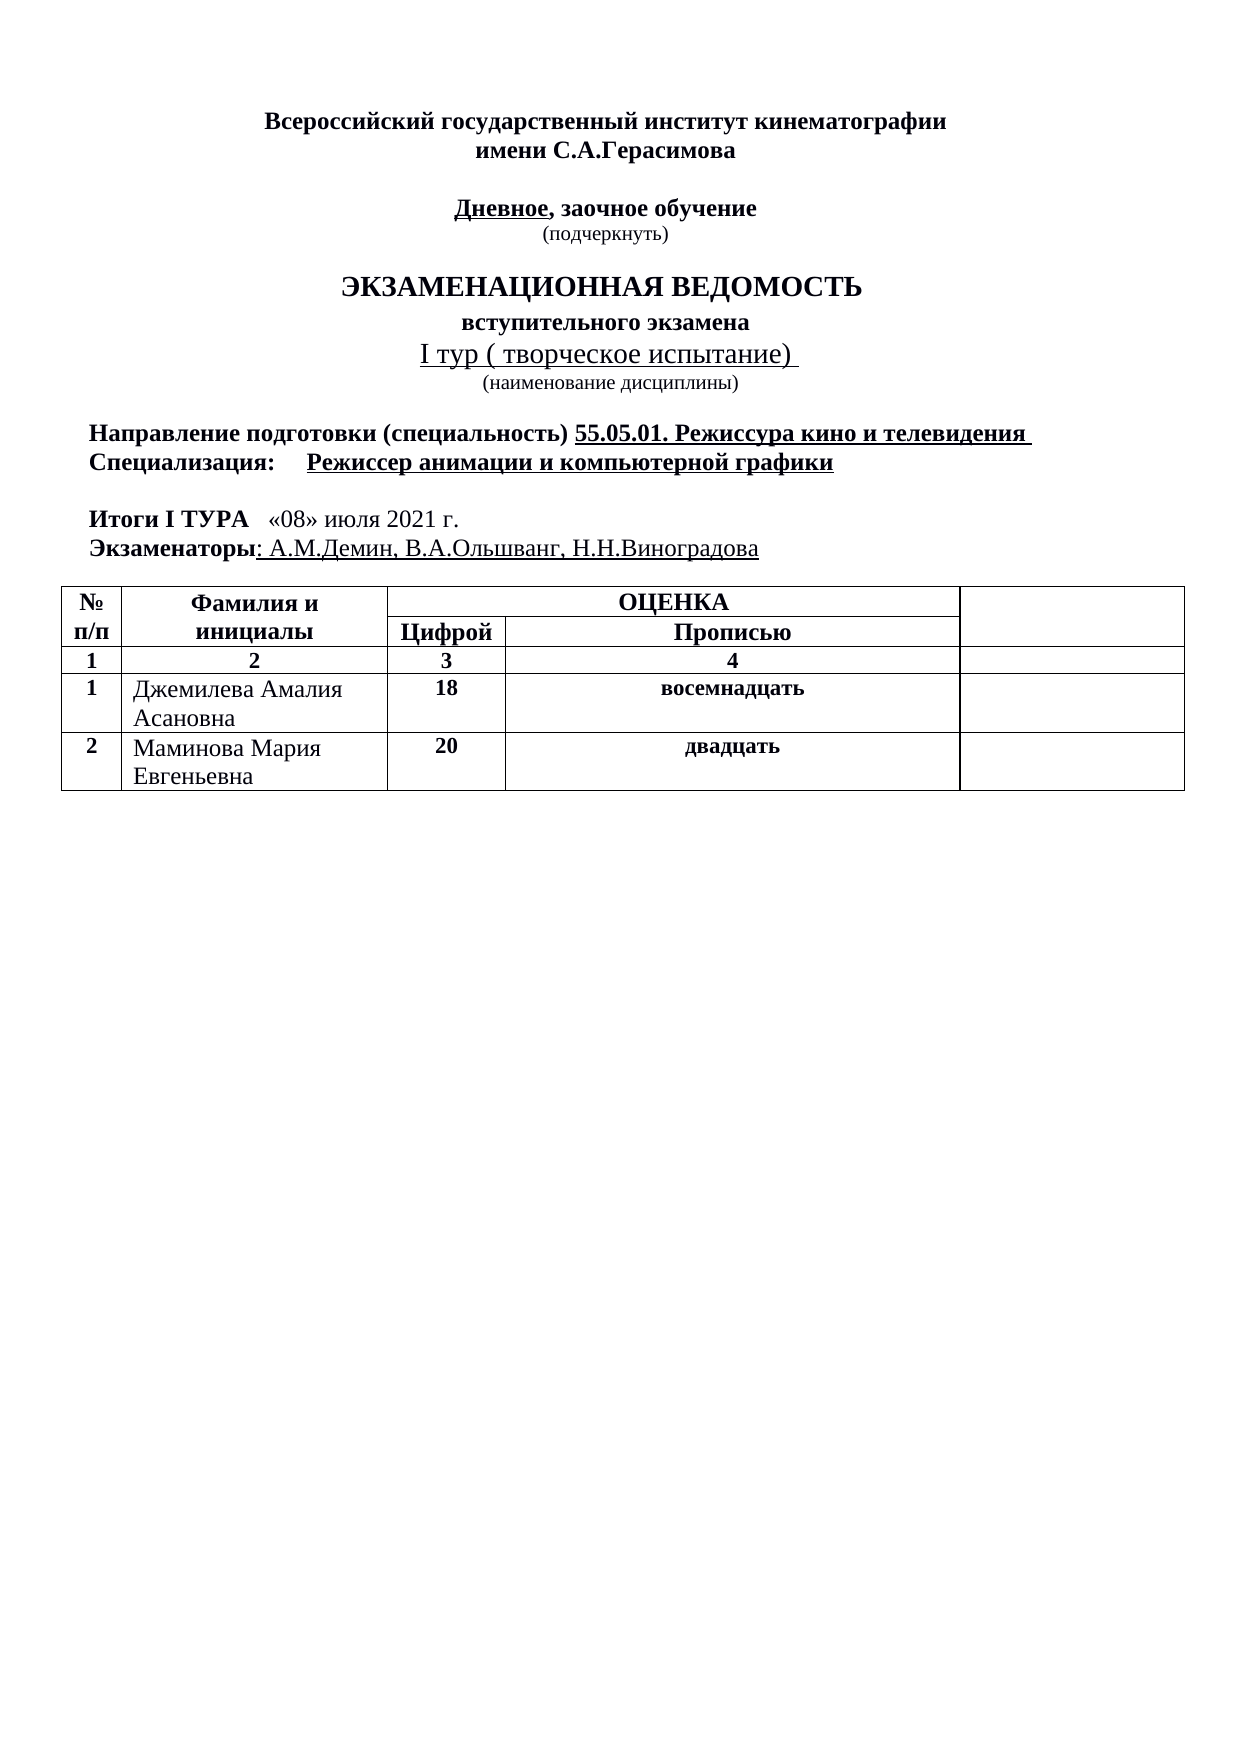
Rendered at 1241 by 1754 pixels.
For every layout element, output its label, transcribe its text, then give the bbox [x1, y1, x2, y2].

text (подчеркнуть) [89, 221, 1122, 245]
table_header № п/п [62, 587, 121, 646]
table_cell 20 [388, 733, 505, 790]
table_cell 2 [62, 733, 121, 790]
text I тур ( творческое испытание) [89, 337, 1122, 370]
text имени С.А.Герасимова [89, 135, 1122, 164]
table_cell Маминова Мария Евгеньевна [122, 733, 387, 790]
table_cell 1 [62, 674, 121, 732]
text Итоги I ТУРА «08» июля 2021 г. [89, 504, 1122, 533]
table_cell 1 [62, 647, 121, 673]
text Специализация: Режиссер анимации и компьютерной графики [89, 447, 1122, 476]
table_cell восемнадцать [506, 674, 959, 732]
table_cell 3 [388, 647, 505, 673]
table_cell [961, 674, 1184, 732]
subtitle Направление подготовки (специальность) 55.05.01. Режиссура кино и телевидения [89, 418, 1122, 447]
table_cell [961, 647, 1184, 673]
table_header ОЦЕНКА [388, 587, 959, 616]
subtitle Дневное, заочное обучение [89, 193, 1122, 221]
text Всероссийский государственный институт кинематографии [89, 106, 1122, 135]
table_cell Прописью [506, 617, 959, 646]
table_cell Цифрой [388, 617, 505, 646]
table_cell 18 [388, 674, 505, 732]
table_cell 4 [506, 647, 959, 673]
table_cell 2 [122, 647, 387, 673]
text ЭКЗАМЕНАЦИОННАЯ ВЕДОМОСТЬ вступительного экзамена [89, 269, 1122, 337]
table_cell двадцать [506, 733, 959, 790]
table_cell [961, 733, 1184, 790]
table_cell Джемилева Амалия Асановна [122, 674, 387, 732]
table_header Фамилия и инициалы [122, 587, 387, 646]
table_header [961, 587, 1184, 646]
text (наименование дисциплины) [89, 370, 1122, 394]
text Экзаменаторы: А.М.Демин, В.А.Ольшванг, Н.Н.Виноградова [89, 533, 1122, 562]
